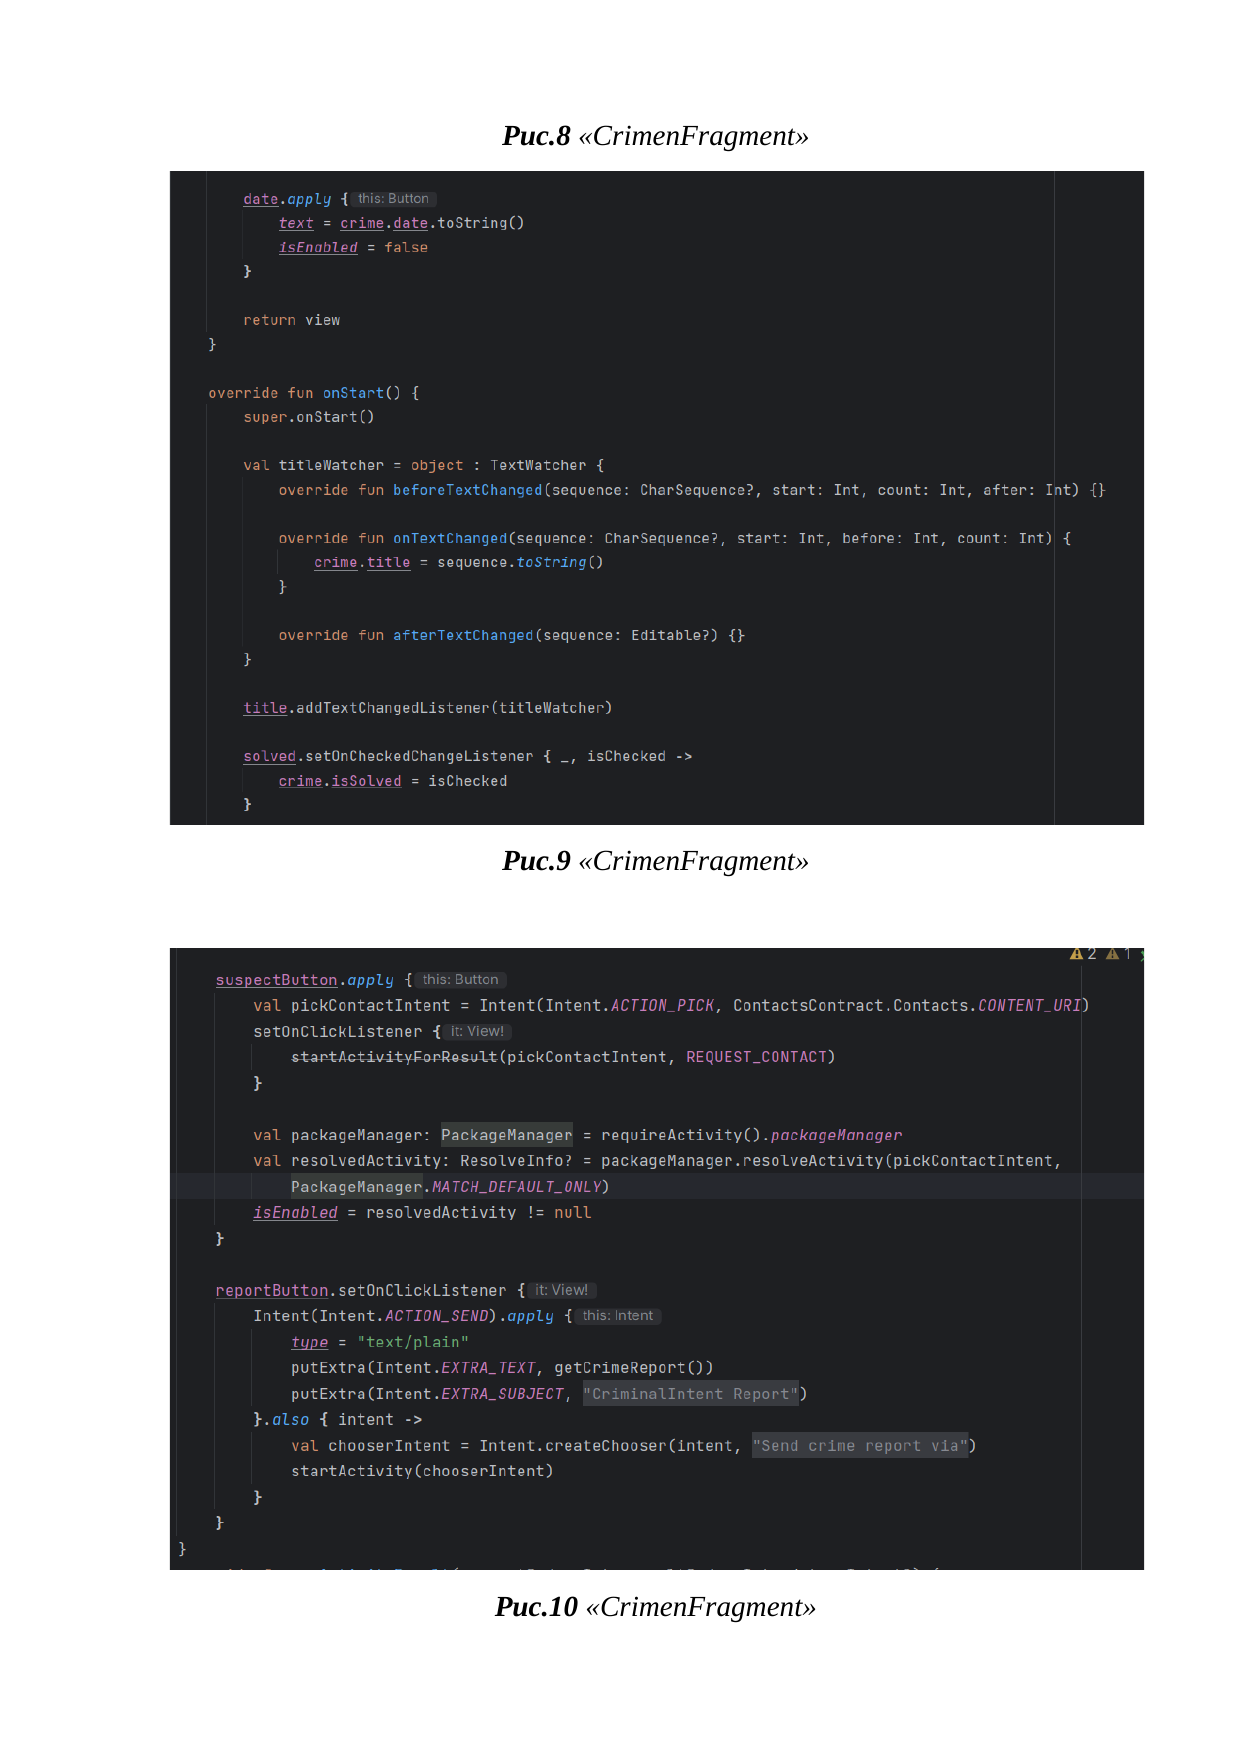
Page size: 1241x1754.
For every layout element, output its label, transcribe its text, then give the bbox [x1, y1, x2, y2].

picture [169, 948, 1145, 1570]
text Рис.8 «CrimenFragment» [162, 118, 1152, 152]
text Рис.10 «CrimenFragment» [162, 1589, 1152, 1622]
picture [169, 171, 1145, 825]
text Рис.9 «CrimenFragment» [162, 843, 1152, 877]
